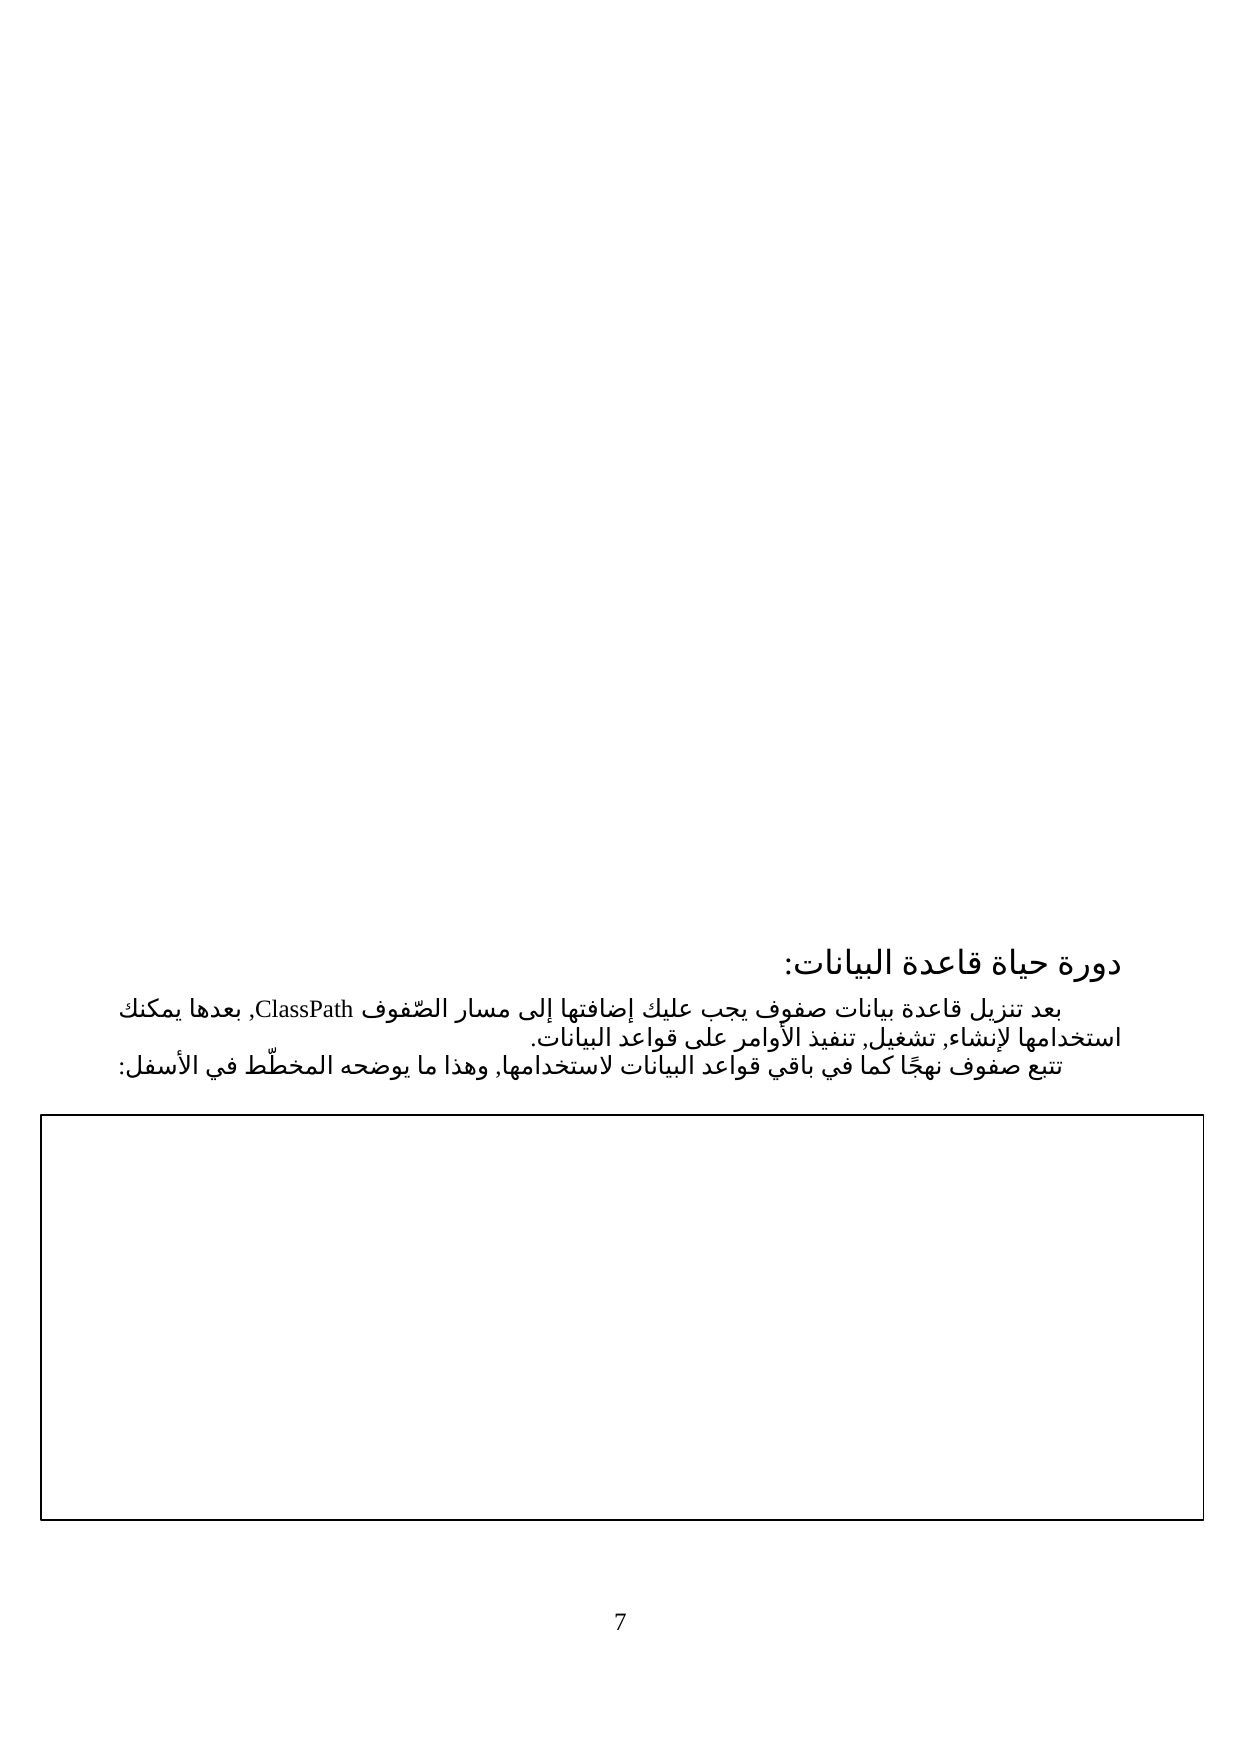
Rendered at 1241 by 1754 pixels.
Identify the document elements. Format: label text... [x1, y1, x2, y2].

text تتبع صفوف نهجًا كما في باقي قواعد البيانات لاستخدامها, وهذا ما يوضحه المخطّط في الأسفل: [118, 1051, 1122, 1080]
text بعد تنزيل قاعدة بيانات صفوف يجب عليك إضافتها إلى مسار الصّفوف ClassPath, بعدها يمكنك استخدامها لإنشاء, تشغيل, تنفيذ الأوامر على قواعد البيانات. [118, 994, 1122, 1051]
text دورة حياة قاعدة البيانات: [118, 943, 1122, 981]
